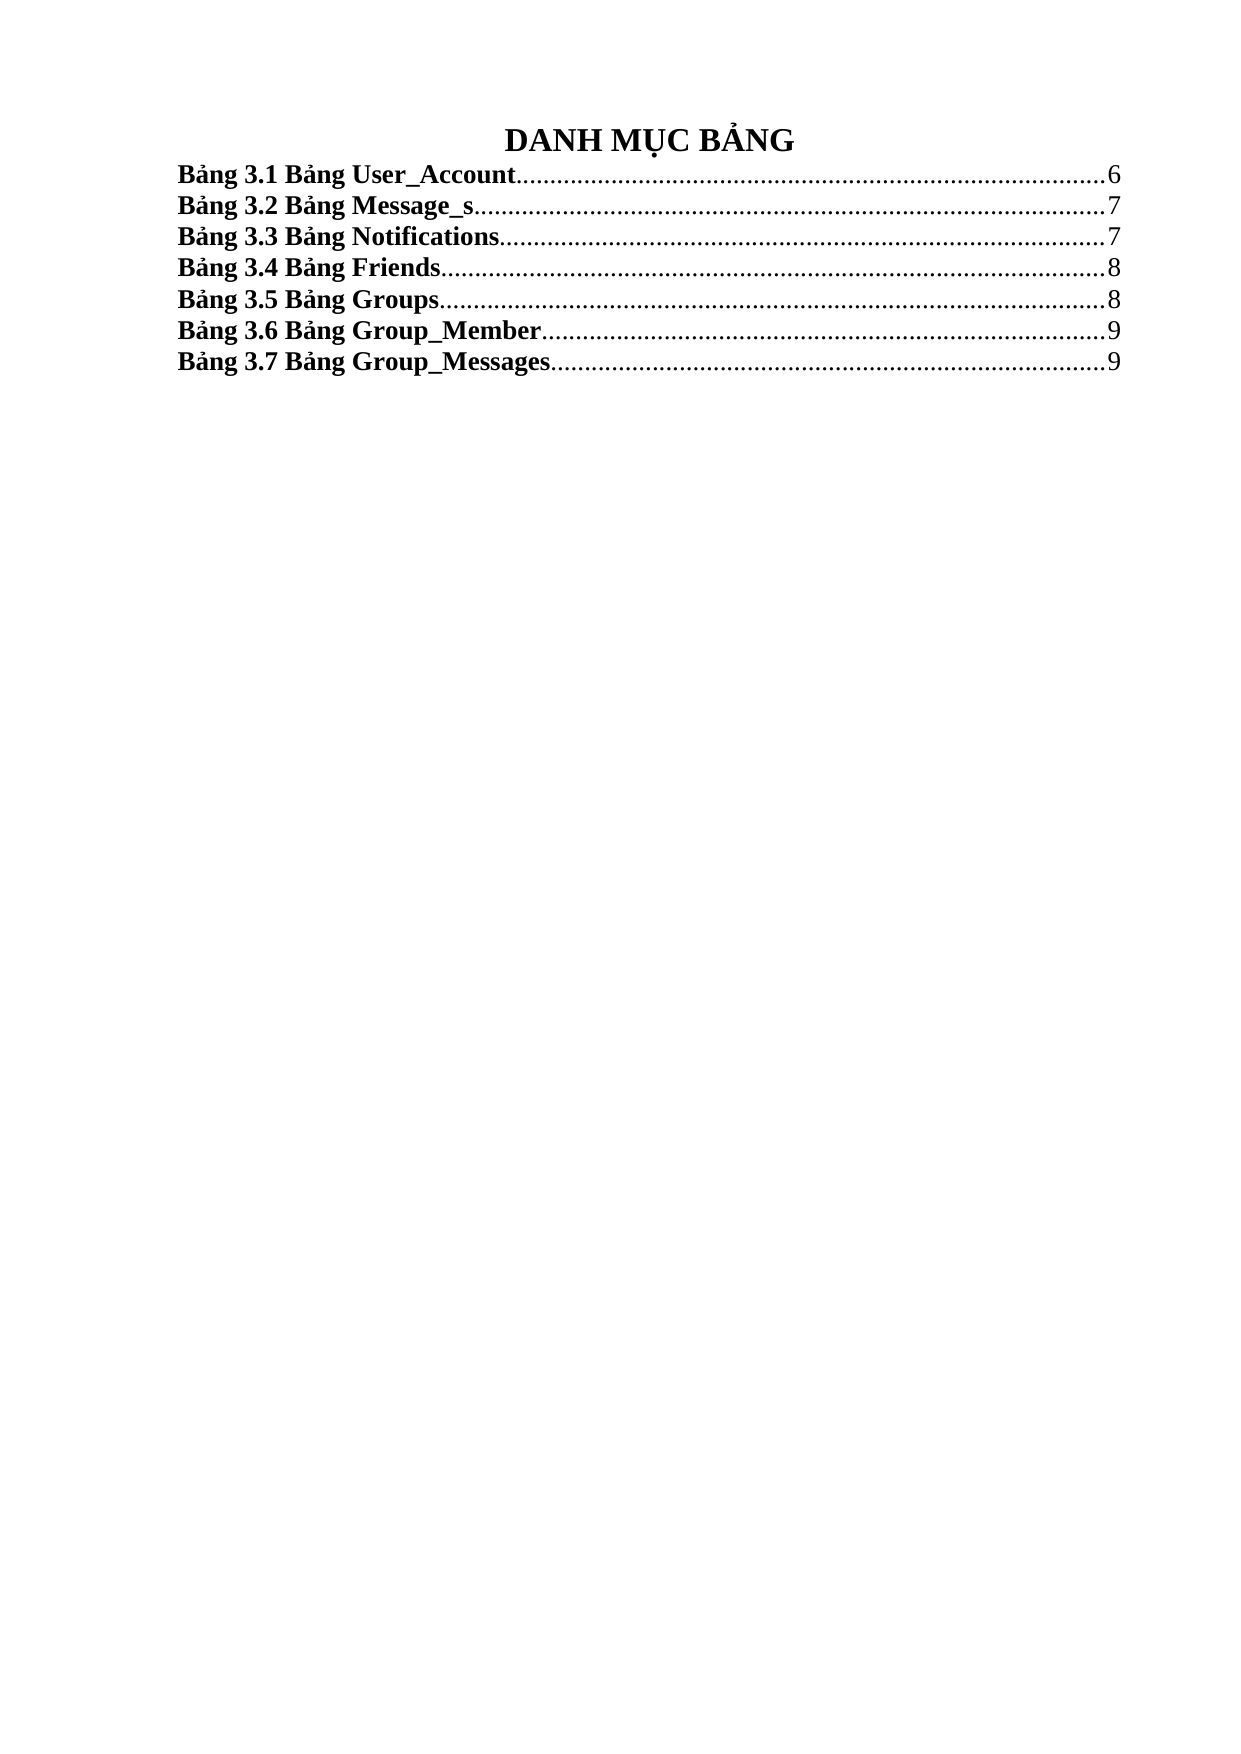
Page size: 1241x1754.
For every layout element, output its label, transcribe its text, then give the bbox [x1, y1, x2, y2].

text Bảng 3.3 Bảng Notifications 7 [177, 220, 1122, 252]
text Bảng 3.1 Bảng User_Account 6 [177, 158, 1122, 189]
text Bảng 3.7 Bảng Group_Messages 9 [177, 345, 1122, 376]
text DANH MỤC BẢNG [177, 120, 1122, 158]
text Bảng 3.2 Bảng Message_s 7 [177, 189, 1122, 220]
text Bảng 3.4 Bảng Friends 8 [177, 252, 1122, 283]
text Bảng 3.6 Bảng Group_Member 9 [177, 314, 1122, 345]
text Bảng 3.5 Bảng Groups 8 [177, 283, 1122, 314]
